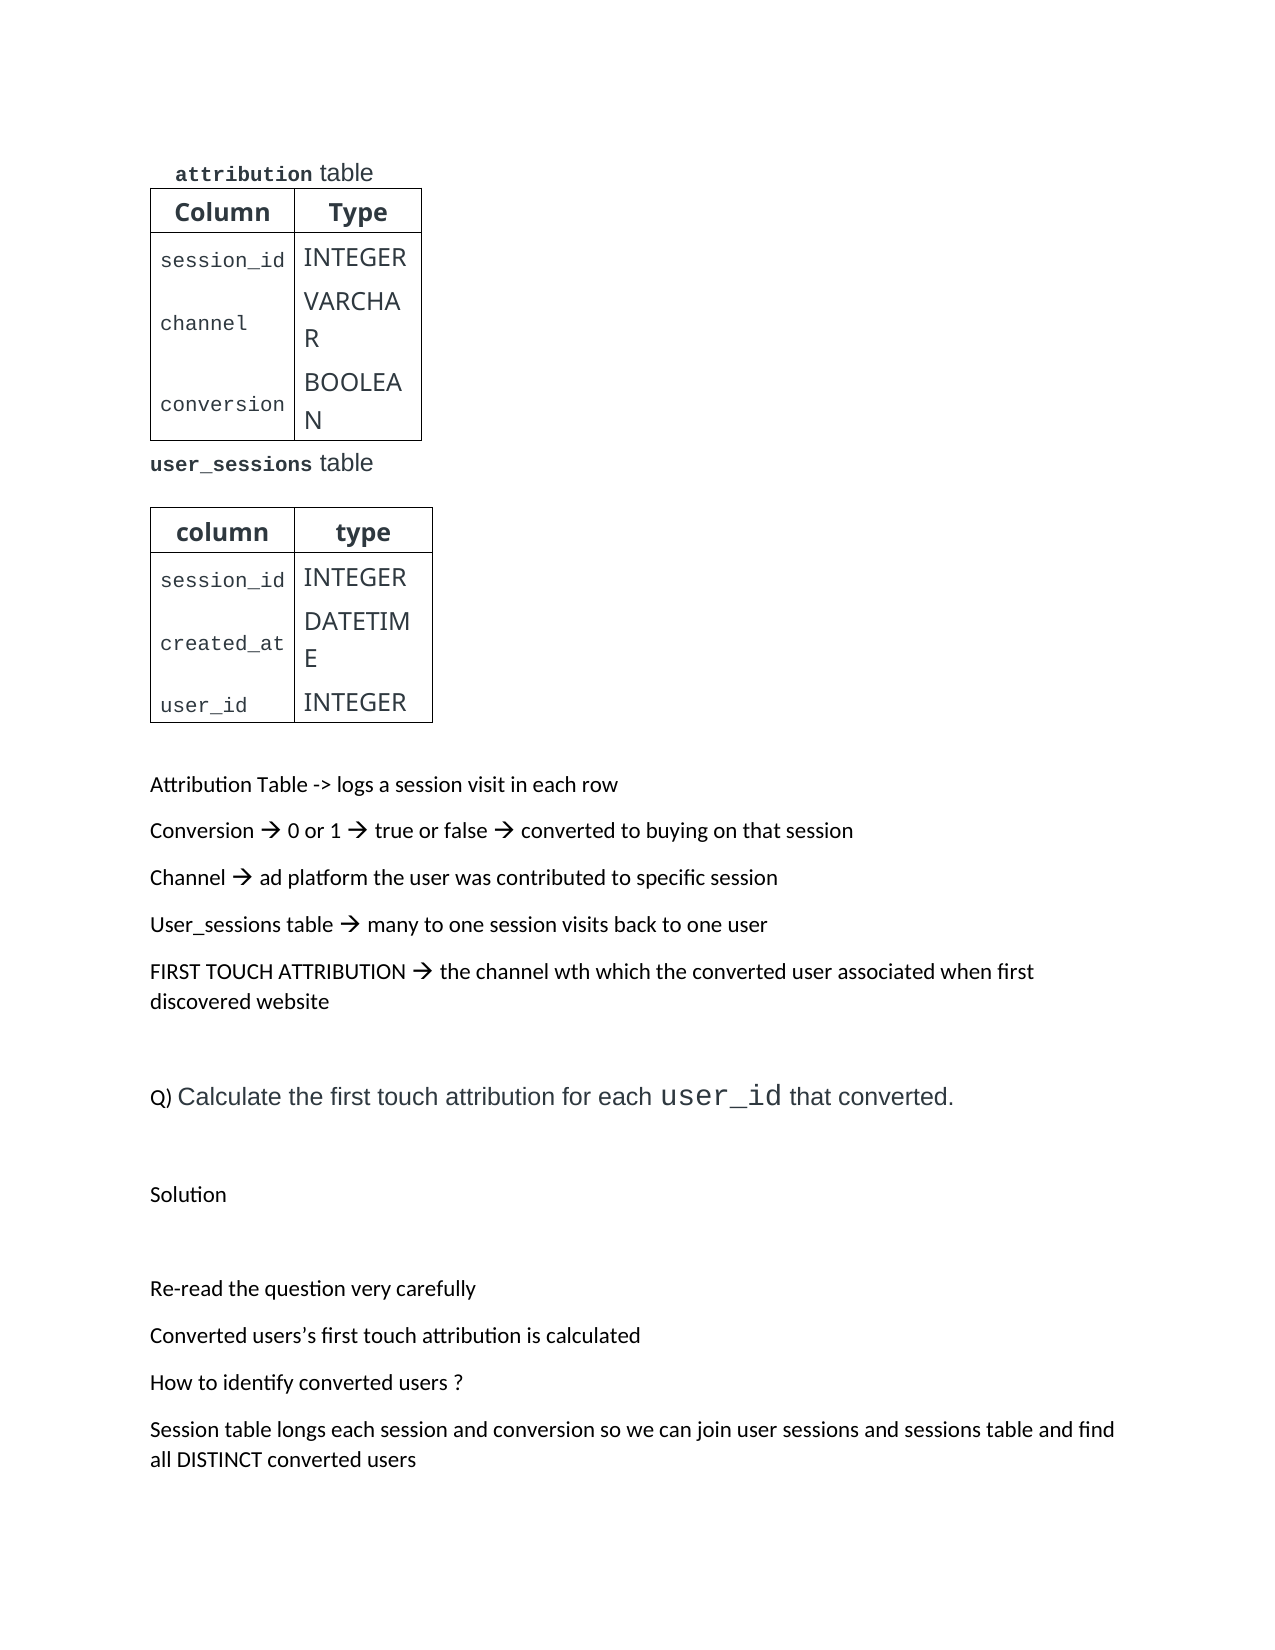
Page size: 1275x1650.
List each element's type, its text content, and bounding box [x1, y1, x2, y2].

table_header type [295, 508, 432, 552]
text user_sessions table [150, 441, 1125, 478]
table_header Type [295, 189, 421, 232]
table_cell session_id [151, 553, 294, 597]
text User_sessions table many to one session visits back to one user [150, 910, 1125, 938]
table_cell created_at [151, 597, 294, 678]
text FIRST TOUCH ATTRIBUTION the channel wth which the converted user associated when first discovered website [150, 957, 1125, 1016]
text Attribution Table -> logs a session visit in each row [150, 770, 1125, 798]
table_cell INTEGER [295, 678, 432, 722]
text attribution table [150, 150, 1125, 187]
table_cell BOOLEAN [295, 358, 421, 439]
table_cell VARCHAR [295, 277, 421, 358]
table_cell DATETIME [295, 597, 432, 678]
text Conversion 0 or 1 true or false converted to buying on that session [150, 817, 1125, 845]
text Q) Calculate the first touch attribution for each user_id that converted. [150, 1081, 1125, 1114]
text Channel ad platform the user was contributed to specific session [150, 863, 1125, 892]
table_header Column [151, 189, 294, 232]
text Converted users’s first touch attribution is calculated [150, 1321, 1125, 1349]
text Re-read the question very carefully [150, 1274, 1125, 1302]
table_cell conversion [151, 358, 294, 439]
table_cell channel [151, 277, 294, 358]
table_cell session_id [151, 233, 294, 277]
table_cell INTEGER [295, 233, 421, 277]
text Solution [150, 1180, 1125, 1208]
table_header column [151, 508, 294, 552]
table_cell user_id [151, 678, 294, 722]
table_cell INTEGER [295, 553, 432, 597]
text How to identify converted users ? [150, 1368, 1125, 1396]
text Session table longs each session and conversion so we can join user sessions and sessions table and find all DISTINCT converted users [150, 1415, 1125, 1473]
